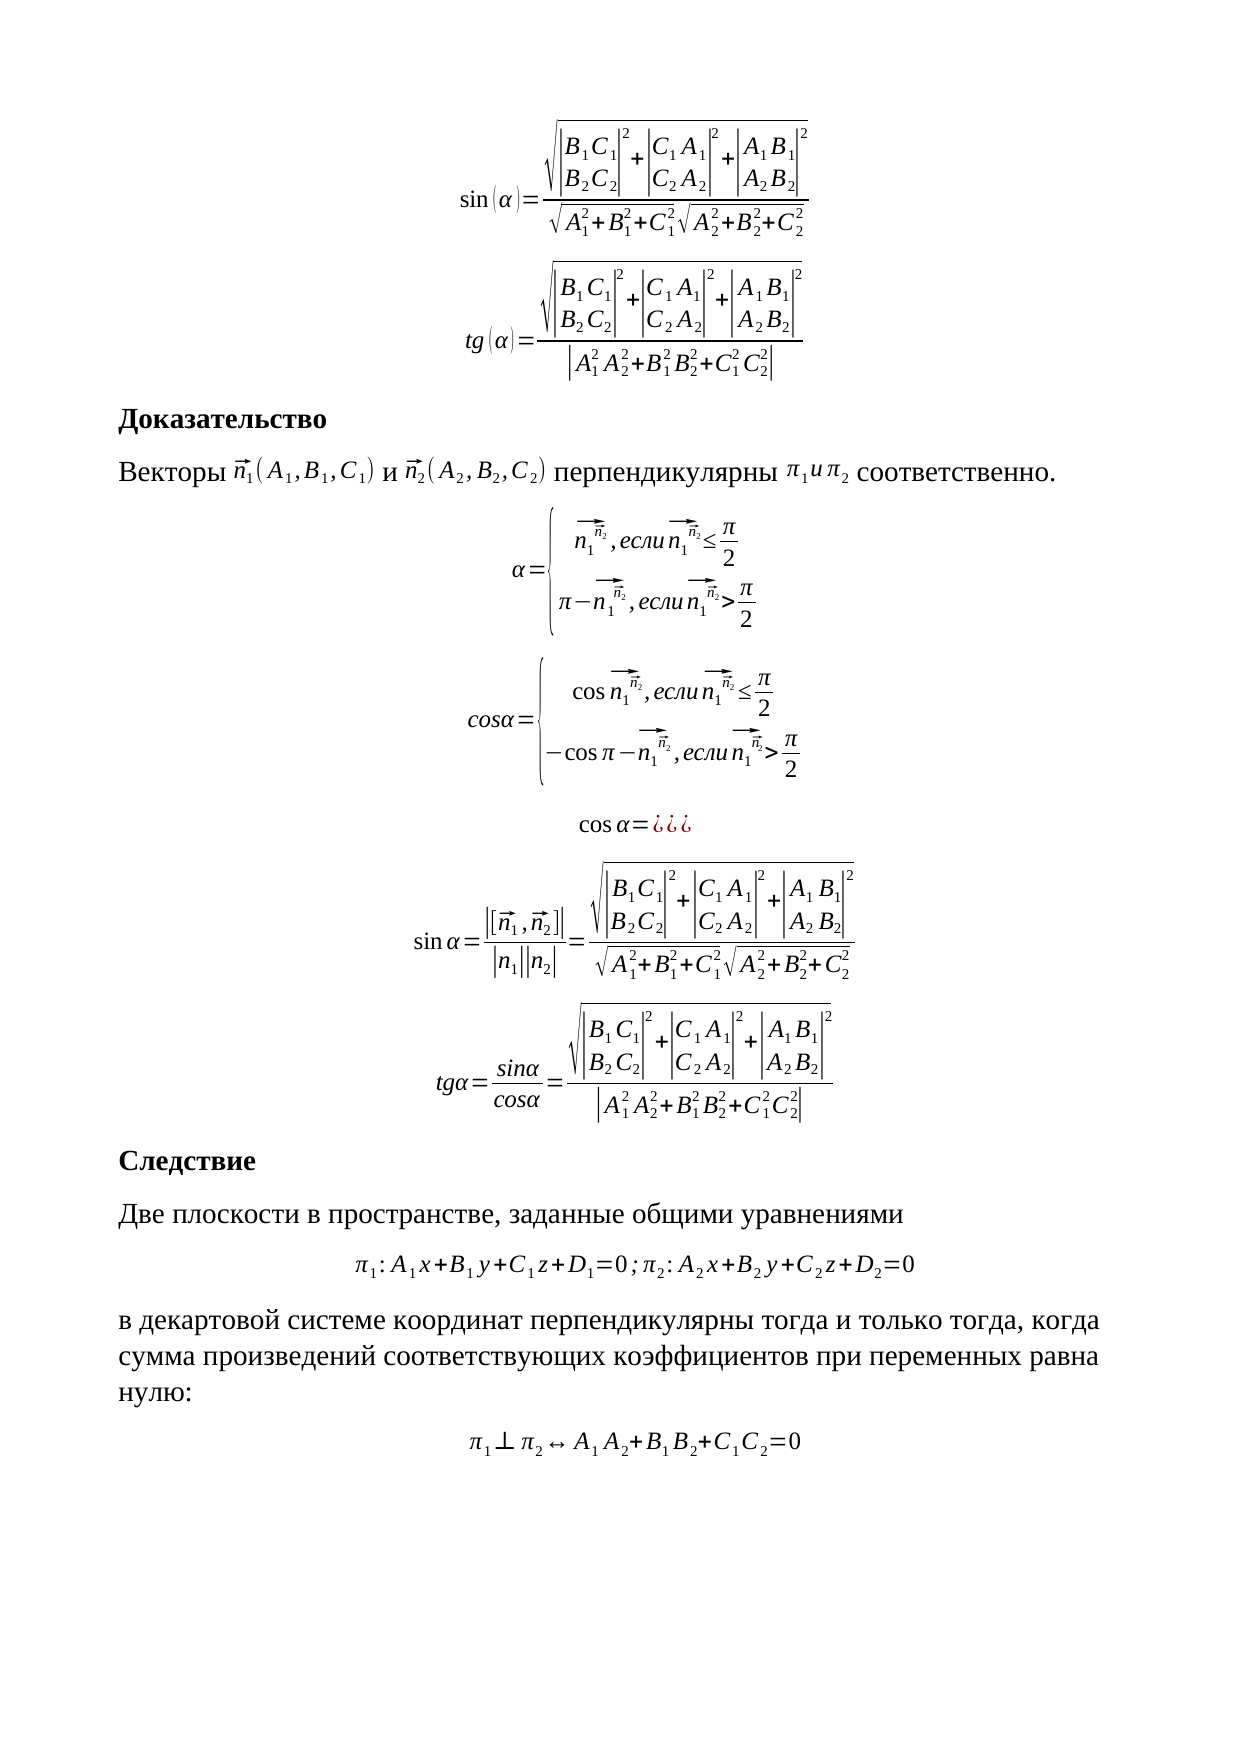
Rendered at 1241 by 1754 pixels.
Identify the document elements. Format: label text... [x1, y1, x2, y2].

text Векторы и перпендикулярны соответственно. [118, 454, 1152, 487]
text в декартовой системе координат перпендикулярны тогда и только тогда, когда сумма произведений соответствующих коэффициентов при переменных равна нулю: [118, 1302, 1152, 1408]
text Доказательство [118, 401, 1152, 435]
text Две плоскости в пространстве, заданные общими уравнениями [118, 1196, 1152, 1230]
text Следствие [118, 1143, 1152, 1177]
